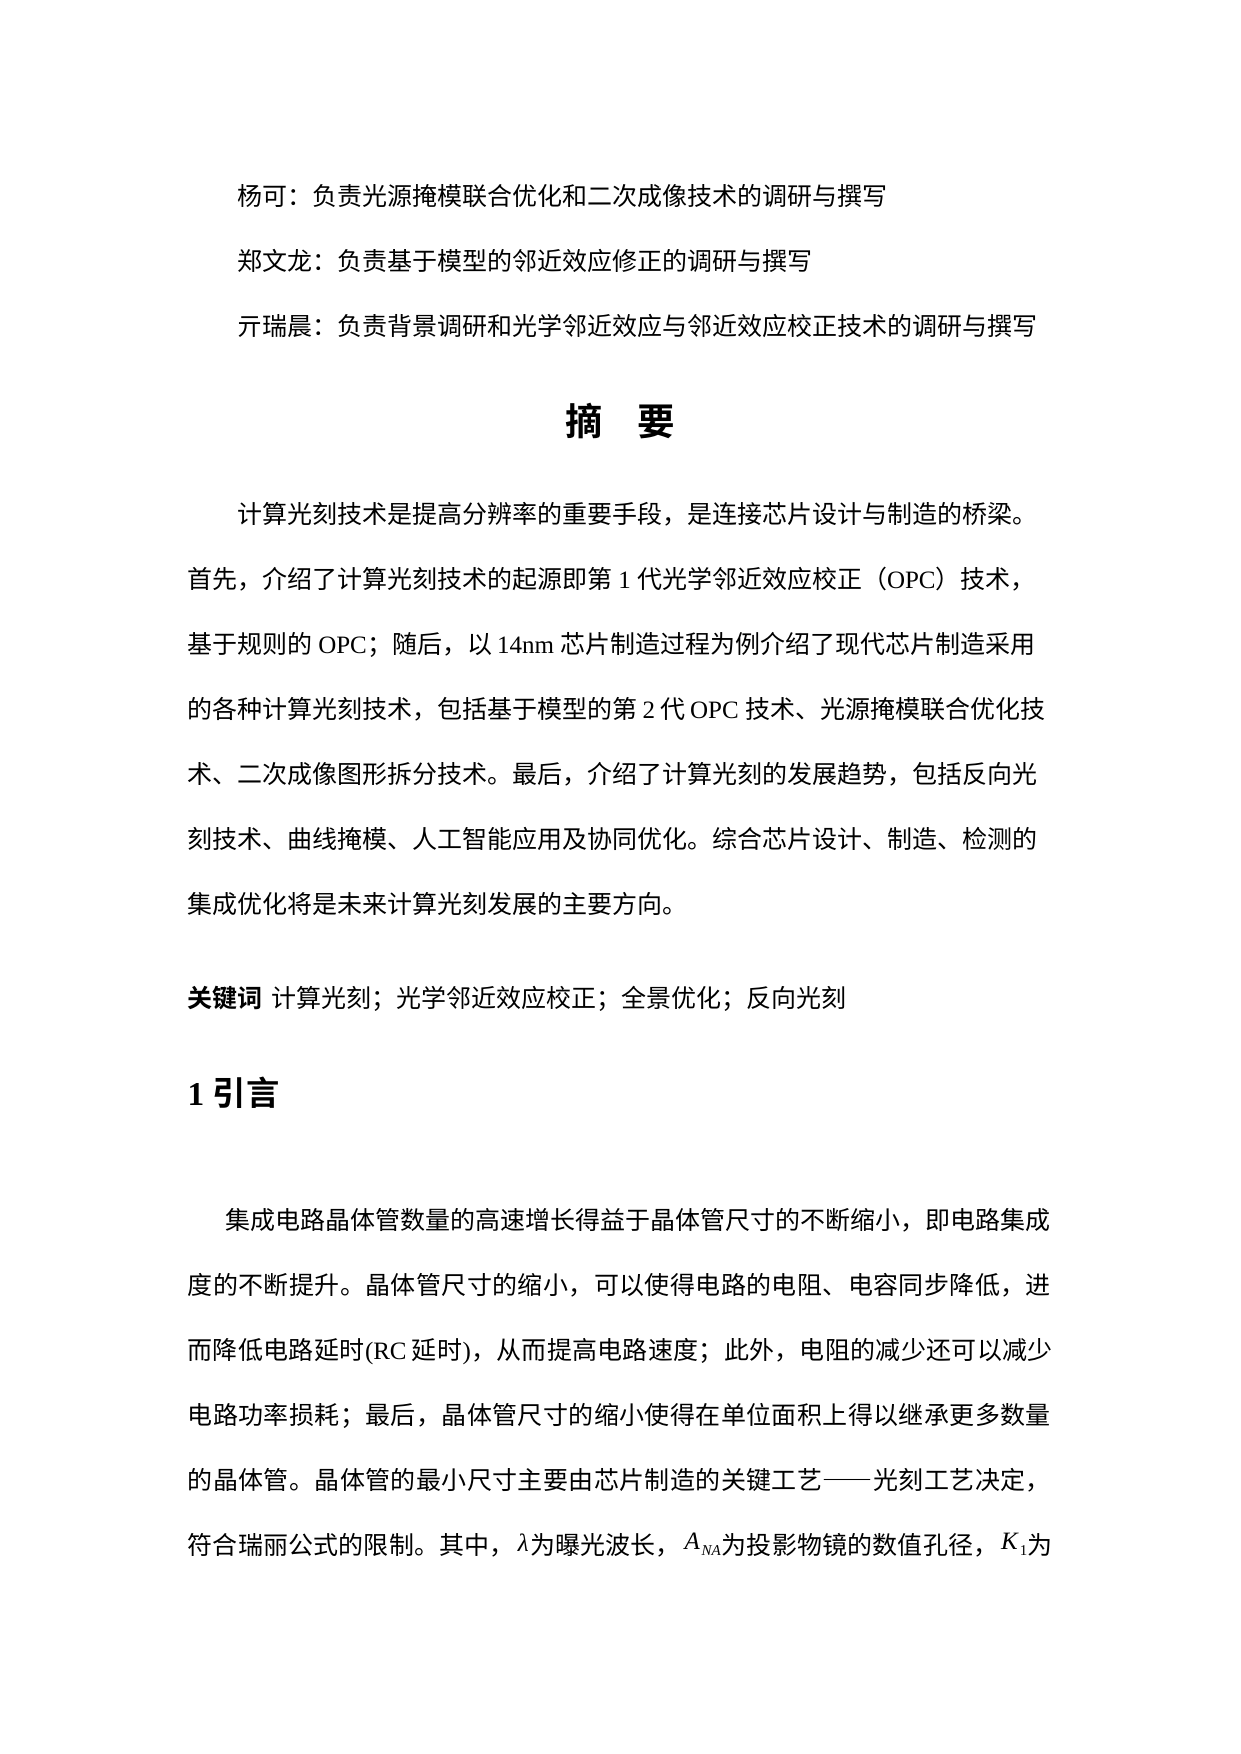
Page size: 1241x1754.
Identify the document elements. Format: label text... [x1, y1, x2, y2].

subtitle 摘 要 [187, 386, 1053, 451]
subtitle 计算光刻技术是提高分辨率的重要手段，是连接芯片设计与制造的桥梁。首先，介绍了计算光刻技术的起源即第 1 代光学邻近效应校正（OPC）技术，基于规则的 OPC；随后，以14nm 芯片制造过程为例介绍了现代芯片制造采用的各种计算光刻技术，包括基于模型的第2代OPC 技术、光源掩模联合优化技术、二次成像图形拆分技术。最后，介绍了计算光刻的发展趋势，包括反向光刻技术、曲线掩模、人工智能应用及协同优化。综合芯片设计、制造、检测的集成优化将是未来计算光刻发展的主要方向。 [187, 480, 1053, 935]
subtitle 杨可：负责光源掩模联合优化和二次成像技术的调研与撰写 [187, 162, 1053, 227]
subtitle 亓瑞晨：负责背景调研和光学邻近效应与邻近效应校正技术的调研与撰写 [187, 292, 1053, 357]
subtitle 郑文龙：负责基于模型的邻近效应修正的调研与撰写 [187, 227, 1053, 292]
subtitle 1 引言 [187, 1059, 1053, 1124]
subtitle 关键词 计算光刻；光学邻近效应校正；全景优化；反向光刻 [187, 964, 1053, 1029]
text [187, 1186, 1053, 1576]
